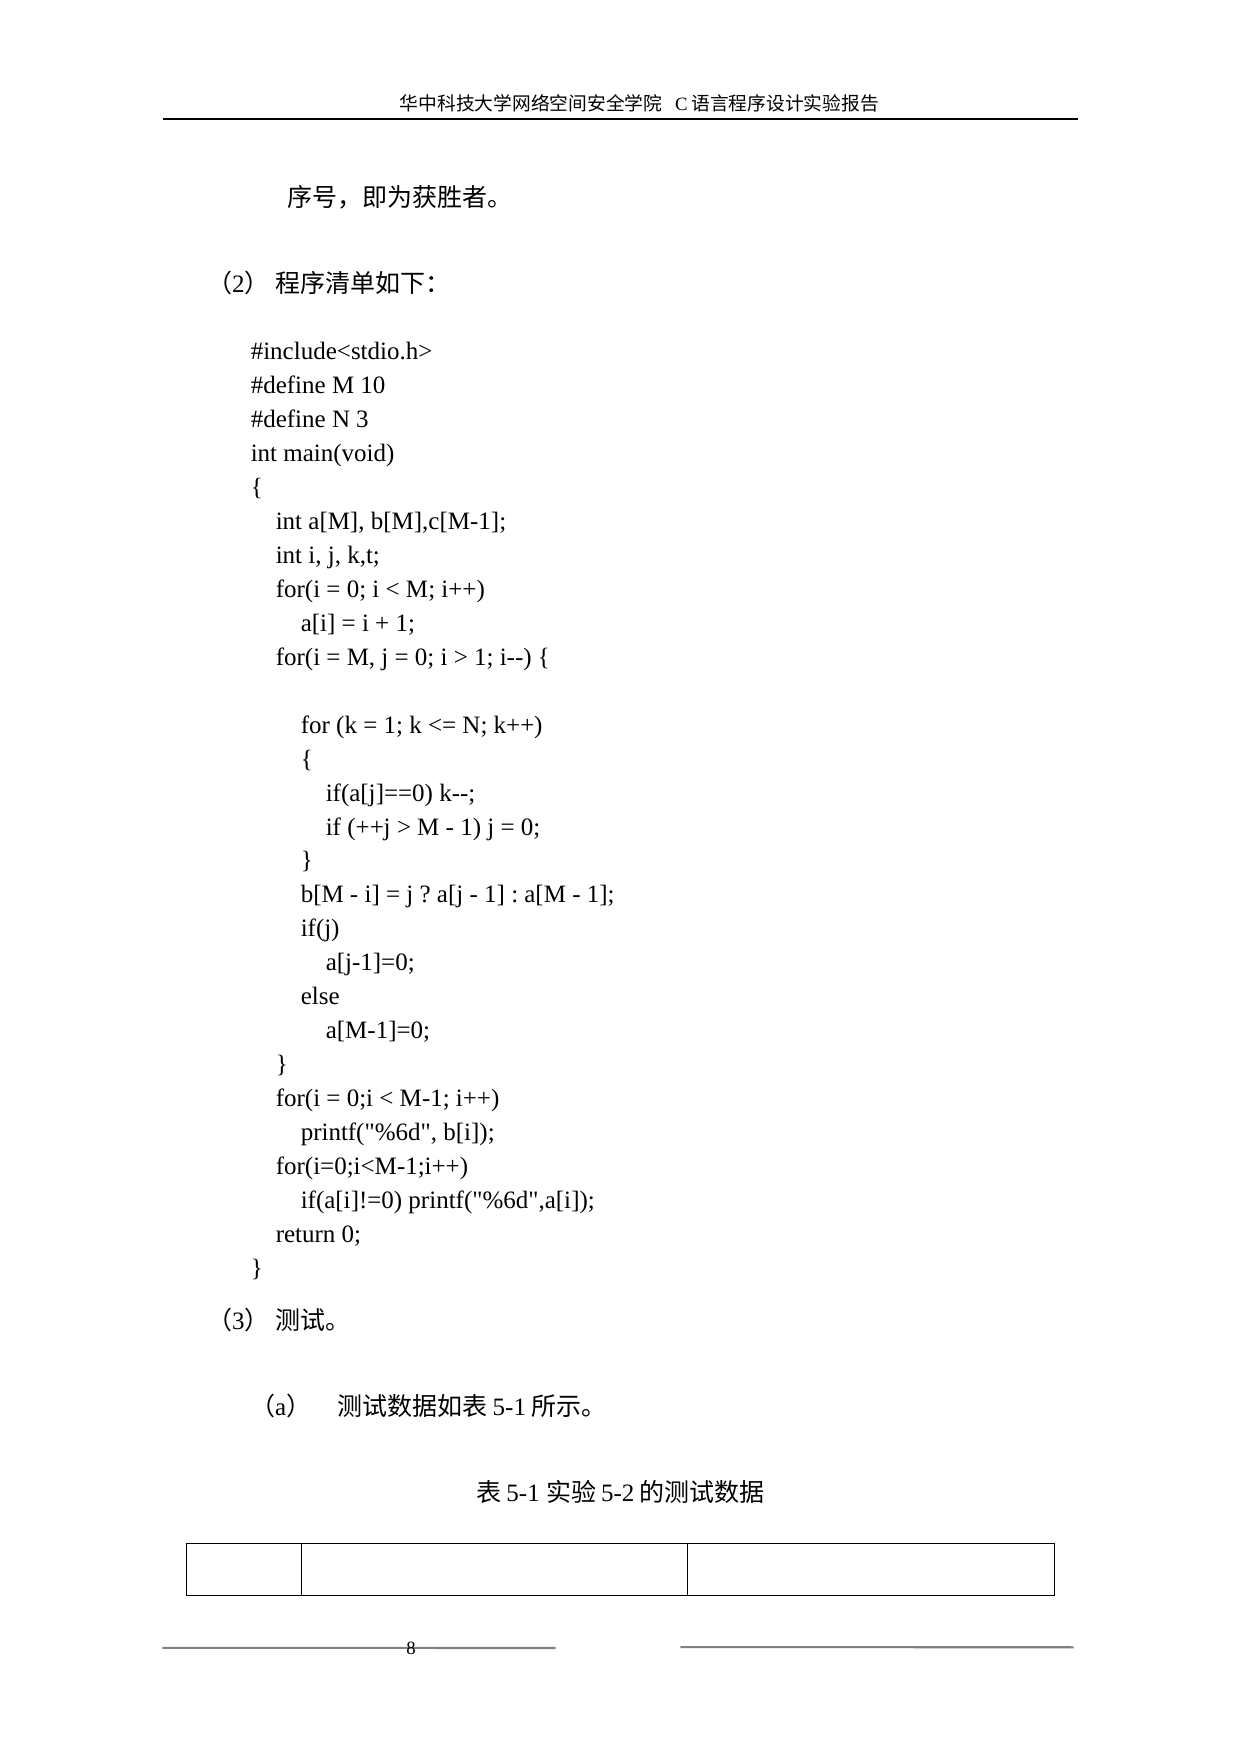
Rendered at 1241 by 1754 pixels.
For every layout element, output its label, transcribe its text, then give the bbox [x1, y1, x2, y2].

list else [251, 979, 1078, 1013]
list return 0; [251, 1217, 1078, 1251]
list { [251, 469, 1078, 503]
list for(i=0;i<M-1;i++) [251, 1149, 1078, 1183]
list if(a[i]!=0) printf("%6d",a[i]); [251, 1183, 1078, 1217]
list if(j) [251, 911, 1078, 945]
list #define N 3 [251, 402, 1078, 436]
table_header 测试用例 [187, 1544, 301, 1595]
list for(i = M, j = 0; i > 1; i--) { [251, 639, 1078, 673]
list 测试。 [207, 1284, 1078, 1352]
list if (++j > M - 1) j = 0; [251, 809, 1078, 843]
list } [251, 1251, 1078, 1284]
list 程序清单如下： [207, 248, 1078, 316]
list a[M-1]=0; [251, 1013, 1078, 1047]
list int i, j, k,t; [251, 537, 1078, 571]
list #include<stdio.h> [251, 334, 1078, 368]
list int main(void) [251, 436, 1078, 469]
list for(i = 0;i < M-1; i++) [251, 1081, 1078, 1115]
list b[M - i] = j ? a[j - 1] : a[M - 1]; [251, 877, 1078, 911]
text 表5-1 实验5-2的测试数据 [162, 1457, 1078, 1524]
list 测试数据如表5-1所示。 [250, 1371, 1078, 1438]
list } [251, 1047, 1078, 1081]
list for(i = 0; i < M; i++) [251, 571, 1078, 605]
list { [251, 741, 1078, 775]
list a[i] = i + 1; [251, 605, 1078, 639]
list } [251, 843, 1078, 877]
list a[j-1]=0; [251, 945, 1078, 979]
table_header 运行结果 [688, 1544, 1054, 1595]
list if(a[j]==0) k--; [251, 775, 1078, 809]
list for (k = 1; k <= N; k++) [251, 707, 1078, 741]
list int a[M], b[M],c[M-1]; [251, 503, 1078, 537]
list #define M 10 [251, 368, 1078, 402]
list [250, 162, 1078, 229]
table_header 理论结果 [302, 1544, 687, 1595]
list printf("%6d", b[i]); [251, 1115, 1078, 1149]
